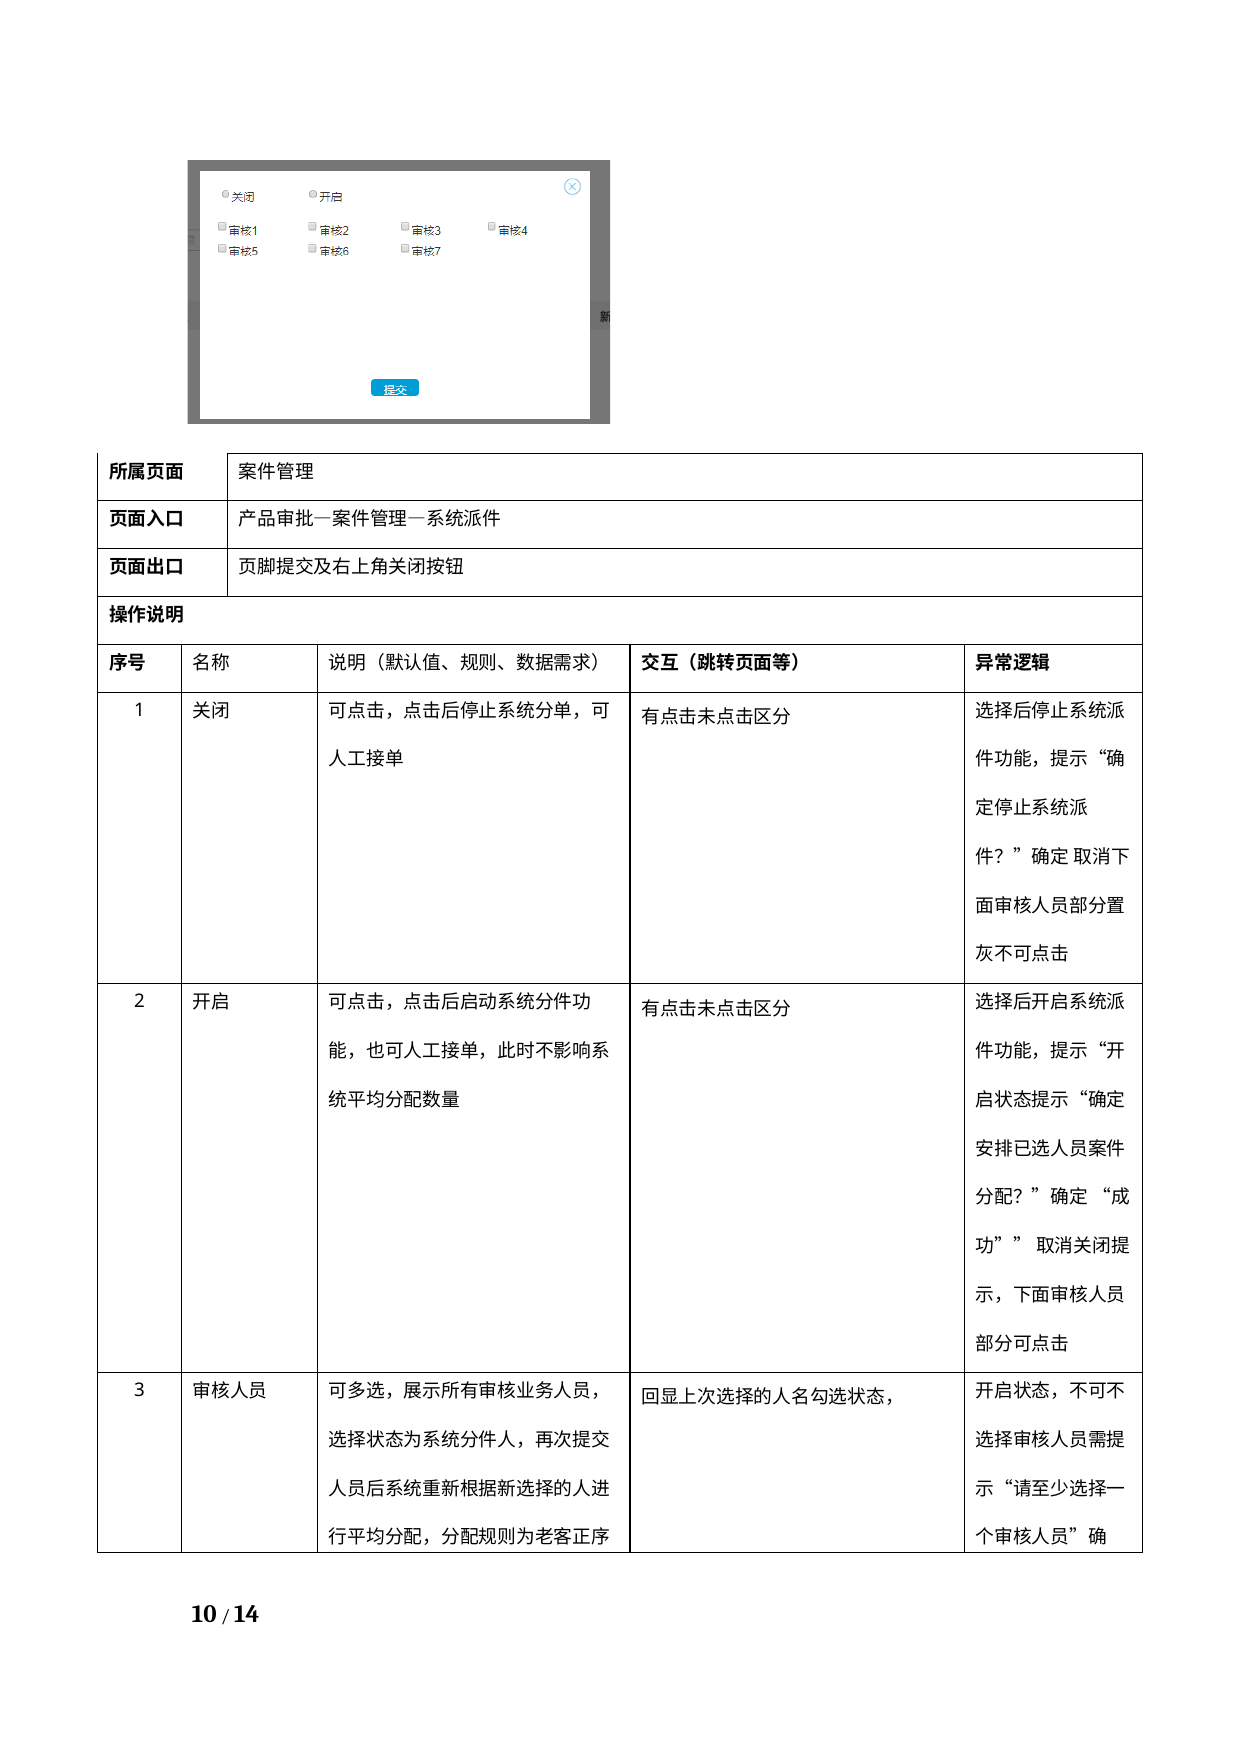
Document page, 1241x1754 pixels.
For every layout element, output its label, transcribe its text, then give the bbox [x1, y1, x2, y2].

table_cell 产品审批—案件管理—系统派件 [228, 501, 1142, 548]
table_cell 名称 [182, 645, 317, 692]
table_cell 选择后停止系统派件功能，提示“确定停止系统派件？”确定 取消下面审核人员部分置灰不可点击 [965, 693, 1142, 983]
table_cell 关闭 [182, 693, 317, 983]
table_cell 页面出口 [98, 549, 227, 596]
table_cell 有点击未点击区分 [631, 693, 964, 983]
picture [187, 160, 611, 424]
table_cell 可点击，点击后停止系统分单，可人工接单 [318, 693, 629, 983]
table_header 所属页面 [98, 453, 227, 500]
table_cell 选择后开启系统派件功能，提示“开启状态提示“确定安排已选人员案件分配？”确定 “成功”” 取消关闭提示，下面审核人员部分可点击 [965, 984, 1142, 1372]
table_cell 操作说明 [98, 597, 1142, 644]
table_cell 3 [98, 1373, 181, 1552]
table_cell 页脚提交及右上角关闭按钮 [228, 549, 1142, 596]
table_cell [965, 1373, 1142, 1552]
table_cell 序号 [98, 645, 181, 692]
table_cell 异常逻辑 [965, 645, 1142, 692]
table_cell 可点击，点击后启动系统分件功能，也可人工接单，此时不影响系统平均分配数量 [318, 984, 629, 1372]
table_cell 1 [98, 693, 181, 983]
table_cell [318, 1373, 629, 1552]
table_header 案件管理 [228, 454, 1142, 500]
table_cell 开启 [182, 984, 317, 1372]
table_cell 回显上次选择的人名勾选状态， [631, 1373, 964, 1552]
table_cell 页面入口 [98, 501, 227, 548]
table_cell 2 [98, 984, 181, 1372]
table_cell 交互（跳转页面等） [631, 645, 964, 692]
table_cell 说明（默认值、规则、数据需求） [318, 645, 629, 692]
table_cell 审核人员 [182, 1373, 317, 1552]
table_cell 有点击未点击区分 [631, 984, 964, 1372]
